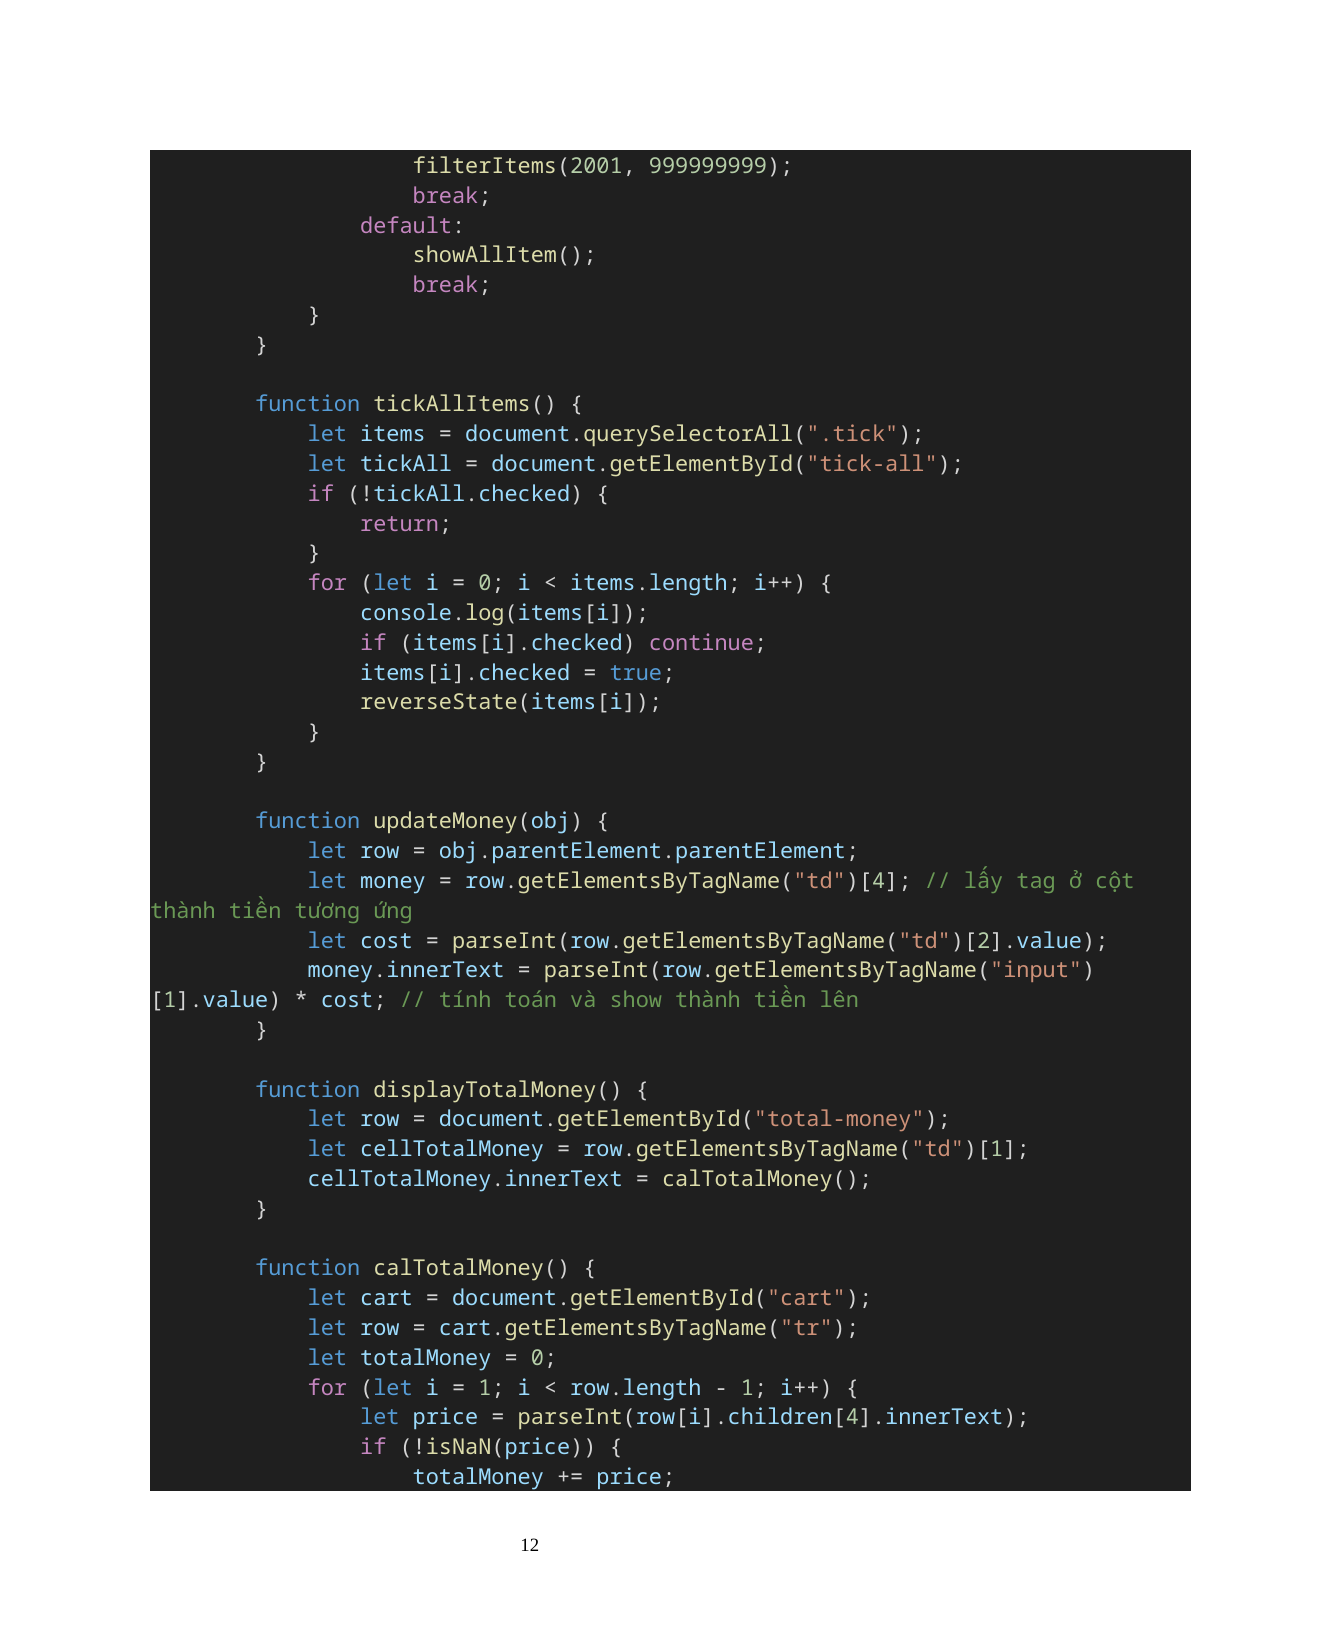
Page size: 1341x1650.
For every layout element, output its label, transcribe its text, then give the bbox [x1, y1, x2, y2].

text } [150, 746, 1191, 776]
text items[i].checked = true; [150, 656, 1191, 686]
text money.innerText = parseInt(row.getElementsByTagName("input")[1].value) * cost; // tính toán và show thành tiền lên [150, 954, 1191, 1014]
text totalMoney += price; [150, 1461, 1191, 1491]
text return; [150, 507, 1191, 537]
text function calTotalMoney() { [150, 1252, 1191, 1282]
text let cost = parseInt(row.getElementsByTagName("td")[2].value); [150, 924, 1191, 954]
text } [150, 1014, 1191, 1044]
text } [150, 299, 1191, 329]
text } [150, 537, 1191, 567]
text let row = cart.getElementsByTagName("tr"); [150, 1312, 1191, 1342]
text showAllItem(); [150, 239, 1191, 269]
text function displayTotalMoney() { [150, 1073, 1191, 1103]
text } [150, 1193, 1191, 1222]
text for (let i = 1; i < row.length - 1; i++) { [150, 1371, 1191, 1401]
text let totalMoney = 0; [150, 1342, 1191, 1371]
text let price = parseInt(row[i].children[4].innerText); [150, 1401, 1191, 1431]
text console.log(items[i]); [150, 597, 1191, 627]
text if (!isNaN(price)) { [150, 1431, 1191, 1461]
text let cellTotalMoney = row.getElementsByTagName("td")[1]; [150, 1133, 1191, 1163]
text function updateMoney(obj) { [150, 805, 1191, 835]
text } [150, 329, 1191, 358]
text break; [150, 180, 1191, 209]
text let money = row.getElementsByTagName("td")[4]; // lấy tag ở cột thành tiền tương ứng [150, 865, 1191, 924]
text let cart = document.getElementById("cart"); [150, 1282, 1191, 1312]
text } [150, 716, 1191, 746]
text for (let i = 0; i < items.length; i++) { [150, 567, 1191, 597]
text break; [150, 269, 1191, 299]
text cellTotalMoney.innerText = calTotalMoney(); [150, 1163, 1191, 1193]
text let items = document.querySelectorAll(".tick"); [150, 418, 1191, 448]
text default: [150, 209, 1191, 239]
text let tickAll = document.getElementById("tick-all"); [150, 448, 1191, 478]
text if (!tickAll.checked) { [150, 478, 1191, 507]
text let row = document.getElementById("total-money"); [150, 1103, 1191, 1133]
text filterItems(2001, 999999999); [150, 150, 1191, 180]
text if (items[i].checked) continue; [150, 627, 1191, 656]
text function tickAllItems() { [150, 388, 1191, 418]
text reverseState(items[i]); [150, 686, 1191, 716]
text let row = obj.parentElement.parentElement; [150, 835, 1191, 865]
